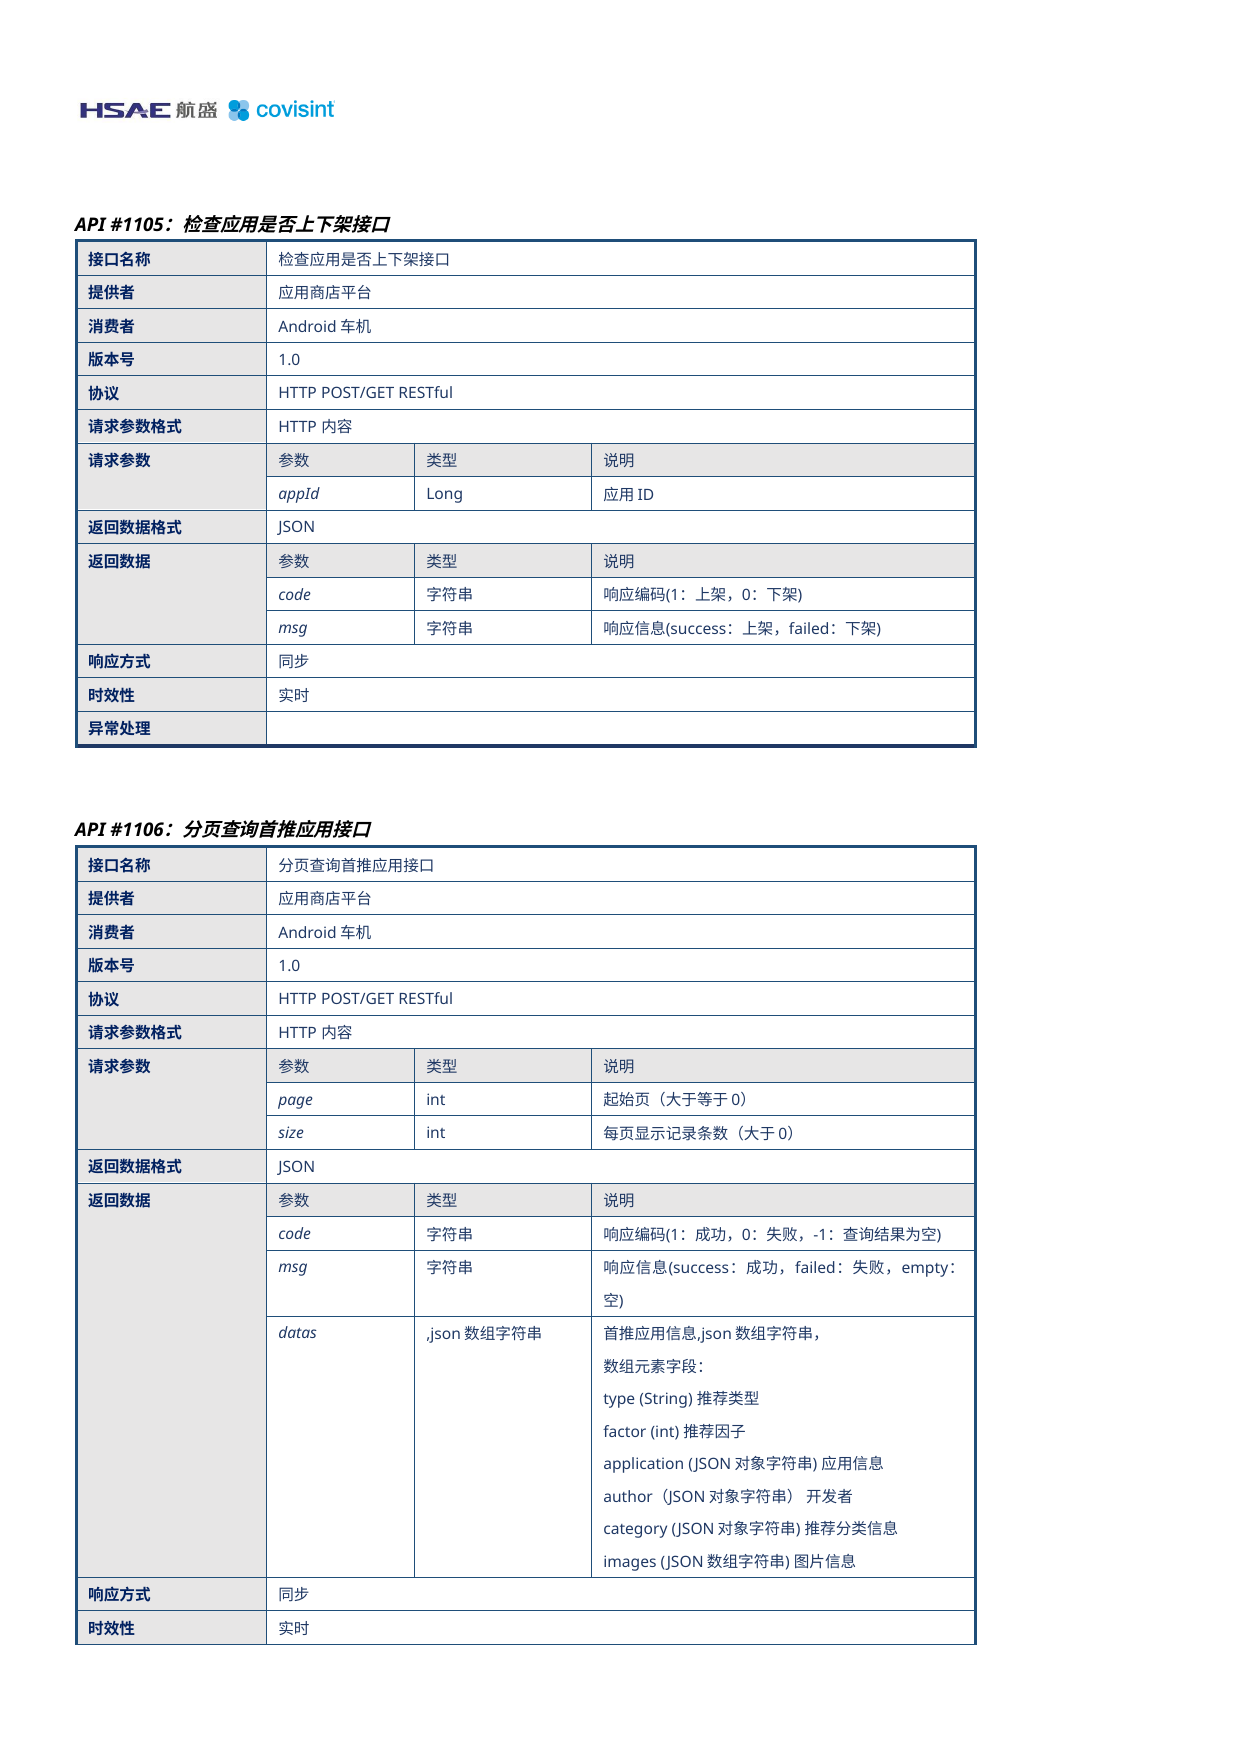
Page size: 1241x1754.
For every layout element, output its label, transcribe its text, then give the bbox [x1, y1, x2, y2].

table_cell 提供者 [78, 276, 266, 308]
table_cell 起始页（大于等于0） [592, 1083, 974, 1115]
table_cell HTTP 内容 [267, 410, 974, 442]
table_cell 参数 [267, 1049, 414, 1082]
table_cell size [267, 1116, 414, 1149]
table_cell 返回数据格式 [78, 1150, 266, 1182]
text API #1105：检查应用是否上下架接口 [75, 207, 1165, 239]
table_cell 字符串 [415, 1251, 591, 1316]
picture [228, 88, 335, 132]
table_cell 参数 [267, 1184, 414, 1216]
table_cell 类型 [415, 444, 591, 476]
table_cell 说明 [592, 444, 974, 476]
table_cell 实时 [267, 1611, 974, 1644]
table_cell 请求参数 [78, 444, 266, 509]
table_cell 协议 [78, 376, 266, 409]
table_cell 返回数据格式 [78, 511, 266, 543]
table_cell 说明 [592, 544, 974, 577]
table_cell 消费者 [78, 309, 266, 342]
table_cell 字符串 [415, 1217, 591, 1249]
picture [75, 89, 224, 132]
table_cell 响应方式 [78, 1578, 266, 1610]
table_cell 请求参数 [78, 1049, 266, 1149]
table_cell 时效性 [78, 1611, 266, 1644]
table_cell 字符串 [415, 611, 591, 644]
table_cell JSON [267, 511, 974, 543]
table_cell 提供者 [78, 882, 266, 914]
table_cell 同步 [267, 645, 974, 677]
table_cell Android车机 [267, 915, 974, 948]
table_cell 响应方式 [78, 645, 266, 677]
table_cell page [267, 1083, 414, 1115]
table_cell 说明 [592, 1049, 974, 1082]
table_cell HTTP POST/GET RESTful [267, 376, 974, 409]
table_cell 响应信息(success：成功，failed：失败，empty：空) [592, 1251, 974, 1316]
table_cell 应用商店平台 [267, 276, 974, 308]
table_cell 版本号 [78, 949, 266, 981]
table_cell 实时 [267, 678, 974, 711]
text API #1106：分页查询首推应用接口 [75, 812, 1165, 845]
table_cell 消费者 [78, 915, 266, 948]
table_cell 首推应用信息,json数组字符串， 数组元素字段： type (String) 推荐类型 factor (int) 推荐因子 application (JSON对象字符串) 应用信息 author（JSON对象字符串） 开发者 category (JSON对象字符串) 推荐分类信息 images (JSON数组字符串) 图片信息 [592, 1317, 974, 1577]
table_cell 异常处理 [78, 712, 266, 744]
table_cell 请求参数格式 [78, 410, 266, 442]
table_cell code [267, 1217, 414, 1249]
table_cell msg [267, 611, 414, 644]
table_cell 字符串 [415, 578, 591, 610]
table_cell int [415, 1083, 591, 1115]
table_cell msg [267, 1251, 414, 1316]
table_cell [267, 712, 974, 744]
table_header 接口名称 [78, 848, 266, 881]
table_cell 类型 [415, 1049, 591, 1082]
table_cell 返回数据 [78, 544, 266, 644]
table_cell 响应信息(success：上架，failed：下架) [592, 611, 974, 644]
table_cell JSON [267, 1150, 974, 1182]
table_cell 应用ID [592, 477, 974, 509]
table_cell 同步 [267, 1578, 974, 1610]
table_cell 类型 [415, 1184, 591, 1216]
table_cell int [415, 1116, 591, 1149]
table_cell 参数 [267, 444, 414, 476]
table_cell 类型 [415, 544, 591, 577]
table_cell 每页显示记录条数（大于0） [592, 1116, 974, 1149]
table_cell 响应编码(1：成功，0：失败，-1：查询结果为空) [592, 1217, 974, 1249]
table_cell 时效性 [78, 678, 266, 711]
table_cell 说明 [592, 1184, 974, 1216]
table_cell 1.0 [267, 949, 974, 981]
table_cell Long [415, 477, 591, 509]
table_cell datas [267, 1317, 414, 1577]
table_cell 协议 [78, 982, 266, 1015]
table_cell ,json数组字符串 [415, 1317, 591, 1577]
table_header 检查应用是否上下架接口 [267, 242, 974, 275]
table_cell HTTP POST/GET RESTful [267, 982, 974, 1015]
table_cell 参数 [267, 544, 414, 577]
table_header 分页查询首推应用接口 [267, 848, 974, 881]
table_cell 请求参数格式 [78, 1016, 266, 1048]
table_cell 返回数据 [78, 1184, 266, 1577]
table_cell 1.0 [267, 343, 974, 375]
table_cell Android车机 [267, 309, 974, 342]
table_cell code [267, 578, 414, 610]
table_cell appId [267, 477, 414, 509]
table_cell 响应编码(1：上架，0：下架) [592, 578, 974, 610]
table_cell 应用商店平台 [267, 882, 974, 914]
table_cell HTTP 内容 [267, 1016, 974, 1048]
table_cell 版本号 [78, 343, 266, 375]
table_header 接口名称 [78, 242, 266, 275]
